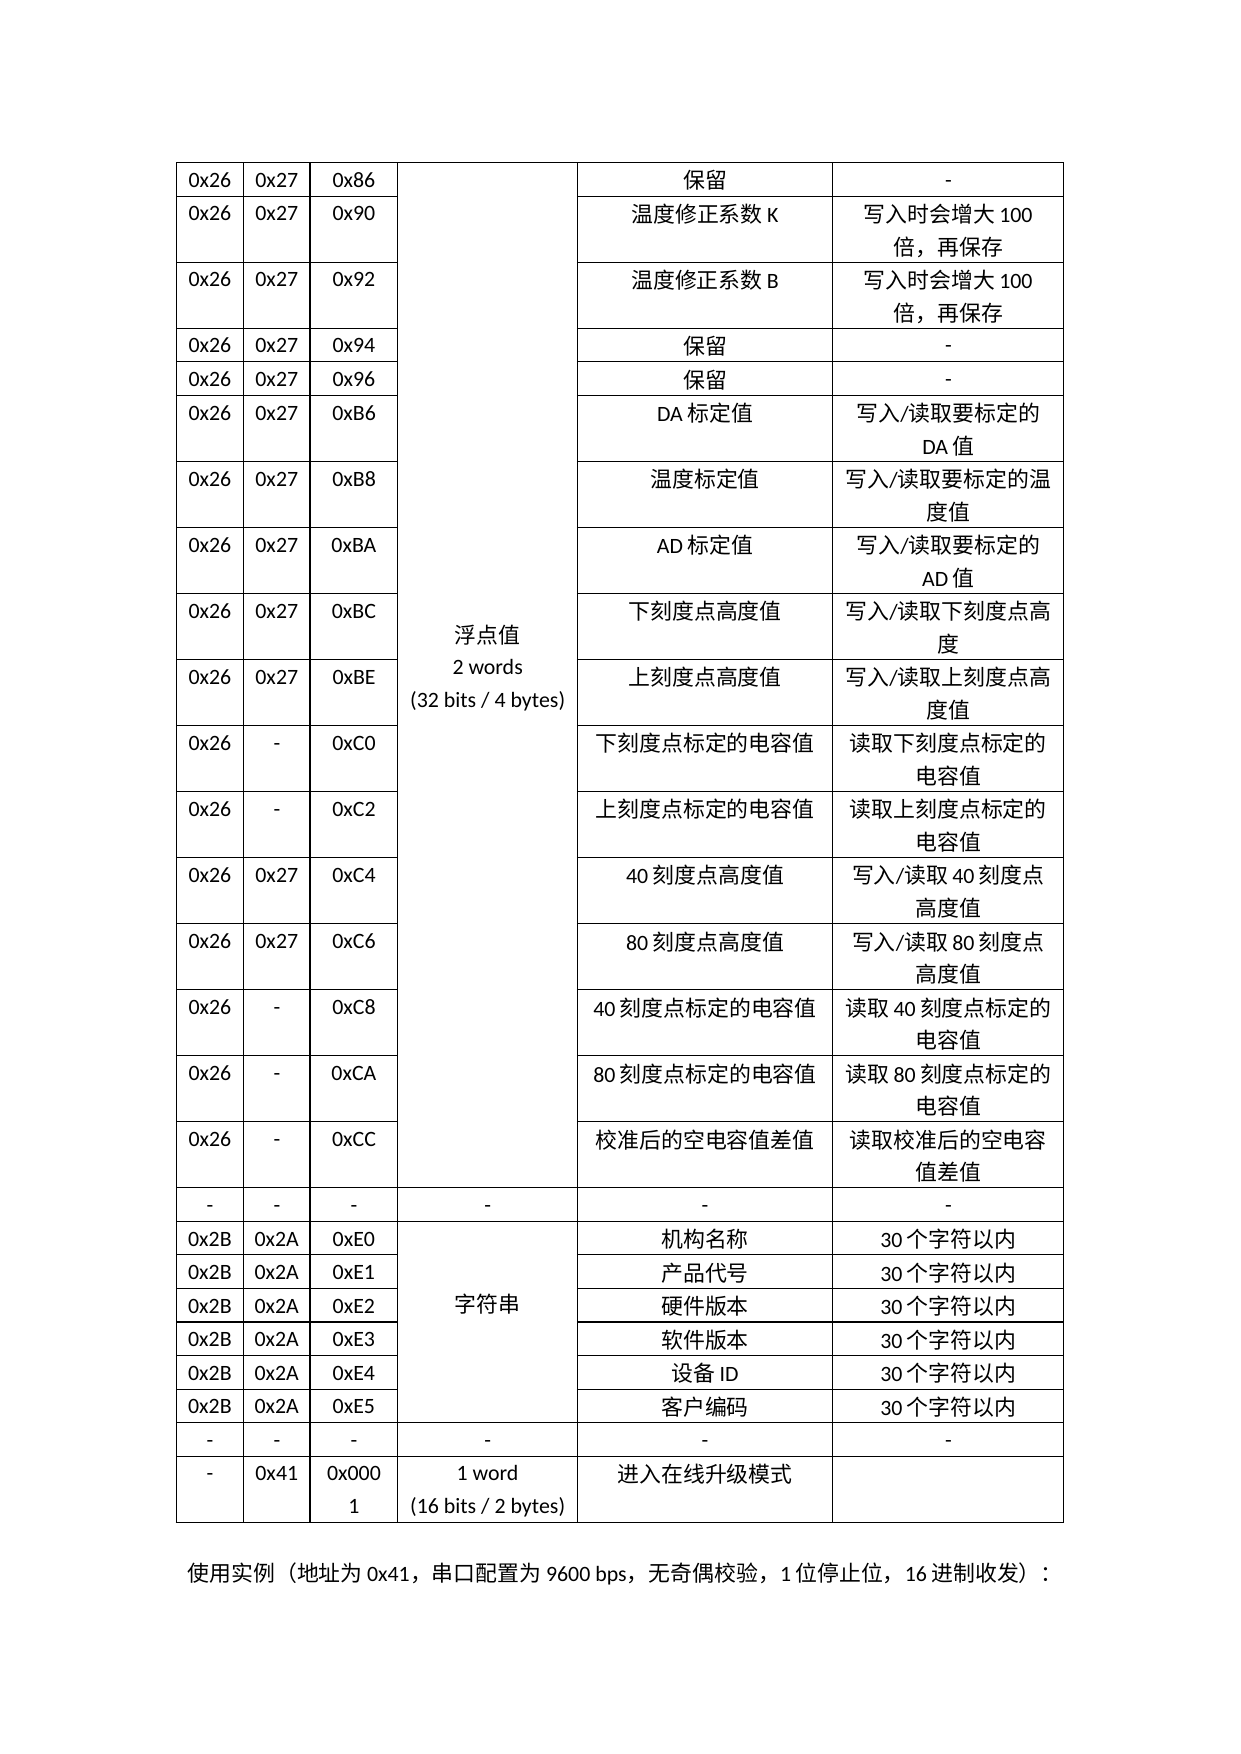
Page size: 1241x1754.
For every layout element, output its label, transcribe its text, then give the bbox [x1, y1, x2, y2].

table_cell 0x26 [177, 197, 243, 262]
table_cell 0xBE [311, 660, 397, 725]
table_cell 0x2A [244, 1323, 309, 1355]
table_cell 0x0001 [311, 1457, 397, 1522]
table_cell 硬件版本 [578, 1289, 832, 1321]
table_cell 读取校准后的空电容值差值 [833, 1122, 1063, 1187]
table_cell 0x2A [244, 1222, 309, 1254]
table_cell 30个字符以内 [833, 1356, 1063, 1388]
table_cell 0x26 [177, 362, 243, 395]
table_cell 0x26 [177, 528, 243, 593]
table_cell - [244, 792, 309, 857]
table_cell 校准后的空电容值差值 [578, 1122, 832, 1187]
table_cell 保留 [578, 362, 832, 395]
table_cell 0x94 [311, 329, 397, 361]
table_cell 0x2B [177, 1289, 243, 1321]
table_cell 30个字符以内 [833, 1222, 1063, 1254]
table_cell 0x27 [244, 396, 309, 461]
table_cell 0x2A [244, 1390, 309, 1422]
table_cell - [833, 362, 1063, 395]
table_cell 0x27 [244, 924, 309, 989]
table_cell 温度修正系数B [578, 263, 832, 328]
table_cell 0x2B [177, 1222, 243, 1254]
table_cell 温度标定值 [578, 462, 832, 527]
table_cell 0xC2 [311, 792, 397, 857]
table_cell 温度修正系数K [578, 197, 832, 262]
table_cell 0x2A [244, 1255, 309, 1288]
table_cell 下刻度点标定的电容值 [578, 726, 832, 791]
table_cell - [398, 1423, 577, 1456]
table_cell - [311, 1423, 397, 1456]
table_cell - [244, 1423, 309, 1456]
table_cell 保留 [578, 163, 832, 196]
table_cell 写入/读取80刻度点高度值 [833, 924, 1063, 989]
table_cell 下刻度点高度值 [578, 594, 832, 659]
table_cell - [177, 1423, 243, 1456]
table_cell 40刻度点高度值 [578, 858, 832, 923]
table_cell 读取上刻度点标定的电容值 [833, 792, 1063, 857]
table_cell - [244, 990, 309, 1055]
table_cell 0x27 [244, 660, 309, 725]
table_cell 0x27 [244, 263, 309, 328]
table_cell - [244, 1056, 309, 1121]
table_cell 0x2A [244, 1289, 309, 1321]
table_cell 0x26 [177, 792, 243, 857]
table_cell 0xC0 [311, 726, 397, 791]
table_cell 40刻度点标定的电容值 [578, 990, 832, 1055]
table_cell 0xE1 [311, 1255, 397, 1288]
table_cell - [244, 1188, 309, 1221]
table_cell 0xCA [311, 1056, 397, 1121]
table_cell 0x26 [177, 726, 243, 791]
table_cell 0xE4 [311, 1356, 397, 1388]
table_cell 0xE2 [311, 1289, 397, 1321]
table_cell 0x96 [311, 362, 397, 395]
table_cell 0xB6 [311, 396, 397, 461]
table_cell - [177, 1457, 243, 1522]
table_cell 0xC8 [311, 990, 397, 1055]
table_cell 上刻度点标定的电容值 [578, 792, 832, 857]
table_cell 写入时会增大100倍，再保存 [833, 197, 1063, 262]
table_cell 0x41 [244, 1457, 309, 1522]
table_cell 0x27 [244, 594, 309, 659]
table_cell 0x27 [244, 858, 309, 923]
table_cell - [833, 163, 1063, 196]
table_cell 0x90 [311, 197, 397, 262]
table_cell 0x26 [177, 660, 243, 725]
table_cell 进入在线升级模式 [578, 1457, 832, 1522]
table_cell 写入/读取要标定的温度值 [833, 462, 1063, 527]
text 使用实例（地址为0x41，串口配置为 9600 bps，无奇偶校验，1位停止位，16进制收发）： [187, 1555, 1053, 1588]
table_cell - [833, 1423, 1063, 1456]
table_cell 写入/读取要标定的DA值 [833, 396, 1063, 461]
table_cell 机构名称 [578, 1222, 832, 1254]
table_cell - [244, 1122, 309, 1187]
table_cell 30个字符以内 [833, 1390, 1063, 1422]
table_cell 读取80刻度点标定的电容值 [833, 1056, 1063, 1121]
table_cell 30个字符以内 [833, 1289, 1063, 1321]
table_cell 0x26 [177, 163, 243, 196]
table_cell 软件版本 [578, 1323, 832, 1355]
table_cell 0x26 [177, 1122, 243, 1187]
table_cell - [244, 726, 309, 791]
table_cell 0xB8 [311, 462, 397, 527]
table_cell 0x26 [177, 462, 243, 527]
table_cell 保留 [578, 329, 832, 361]
table_cell 0x27 [244, 329, 309, 361]
table_cell 0x27 [244, 528, 309, 593]
table_cell - [177, 1188, 243, 1221]
table_cell 写入/读取上刻度点高度值 [833, 660, 1063, 725]
table_cell 0xE3 [311, 1323, 397, 1355]
table_cell 0x27 [244, 197, 309, 262]
table_cell 0x26 [177, 396, 243, 461]
table_cell - [398, 1188, 577, 1221]
table_cell - [578, 1423, 832, 1456]
table_cell 0x26 [177, 858, 243, 923]
table_cell 0x27 [244, 462, 309, 527]
table_cell 写入时会增大100倍，再保存 [833, 263, 1063, 328]
table_cell - [578, 1188, 832, 1221]
table_cell 写入/读取要标定的AD值 [833, 528, 1063, 593]
table_cell 0x26 [177, 263, 243, 328]
table_cell 30个字符以内 [833, 1255, 1063, 1288]
table_cell 0x2B [177, 1255, 243, 1288]
table_cell 0xC6 [311, 924, 397, 989]
table_cell 客户编码 [578, 1390, 832, 1422]
table_cell 读取40刻度点标定的电容值 [833, 990, 1063, 1055]
table_cell 0xE5 [311, 1390, 397, 1422]
table_cell 产品代号 [578, 1255, 832, 1288]
table_cell 0x26 [177, 1056, 243, 1121]
table_cell 0x26 [177, 924, 243, 989]
table_cell 0x2B [177, 1390, 243, 1422]
table_cell 80刻度点标定的电容值 [578, 1056, 832, 1121]
table_cell [833, 1457, 1063, 1522]
table_cell 读取下刻度点标定的电容值 [833, 726, 1063, 791]
table_cell 写入/读取下刻度点高度 [833, 594, 1063, 659]
table_cell - [833, 1188, 1063, 1221]
table_cell 0x2B [177, 1356, 243, 1388]
table_cell 80刻度点高度值 [578, 924, 832, 989]
table_cell 0x86 [311, 163, 397, 196]
table_cell 0xBA [311, 528, 397, 593]
table_cell - [311, 1188, 397, 1221]
table_cell 0xCC [311, 1122, 397, 1187]
table_cell 0xC4 [311, 858, 397, 923]
table_cell 0x2B [177, 1323, 243, 1355]
table_cell 设备ID [578, 1356, 832, 1388]
table_cell 0x26 [177, 329, 243, 361]
table_cell 0x27 [244, 163, 309, 196]
table_cell 0x27 [244, 362, 309, 395]
table_cell 字符串 [398, 1222, 577, 1422]
table_cell 0xE0 [311, 1222, 397, 1254]
table_cell DA标定值 [578, 396, 832, 461]
table_cell 30个字符以内 [833, 1323, 1063, 1355]
table_cell 上刻度点高度值 [578, 660, 832, 725]
table_cell AD标定值 [578, 528, 832, 593]
table_cell 0x26 [177, 990, 243, 1055]
table_cell - [833, 329, 1063, 361]
table_cell 0x2A [244, 1356, 309, 1388]
table_cell 0x26 [177, 594, 243, 659]
table_cell 写入/读取40刻度点高度值 [833, 858, 1063, 923]
table_cell 0x92 [311, 263, 397, 328]
table_cell 1 word (16 bits / 2 bytes) [398, 1457, 577, 1522]
table_cell 0xBC [311, 594, 397, 659]
